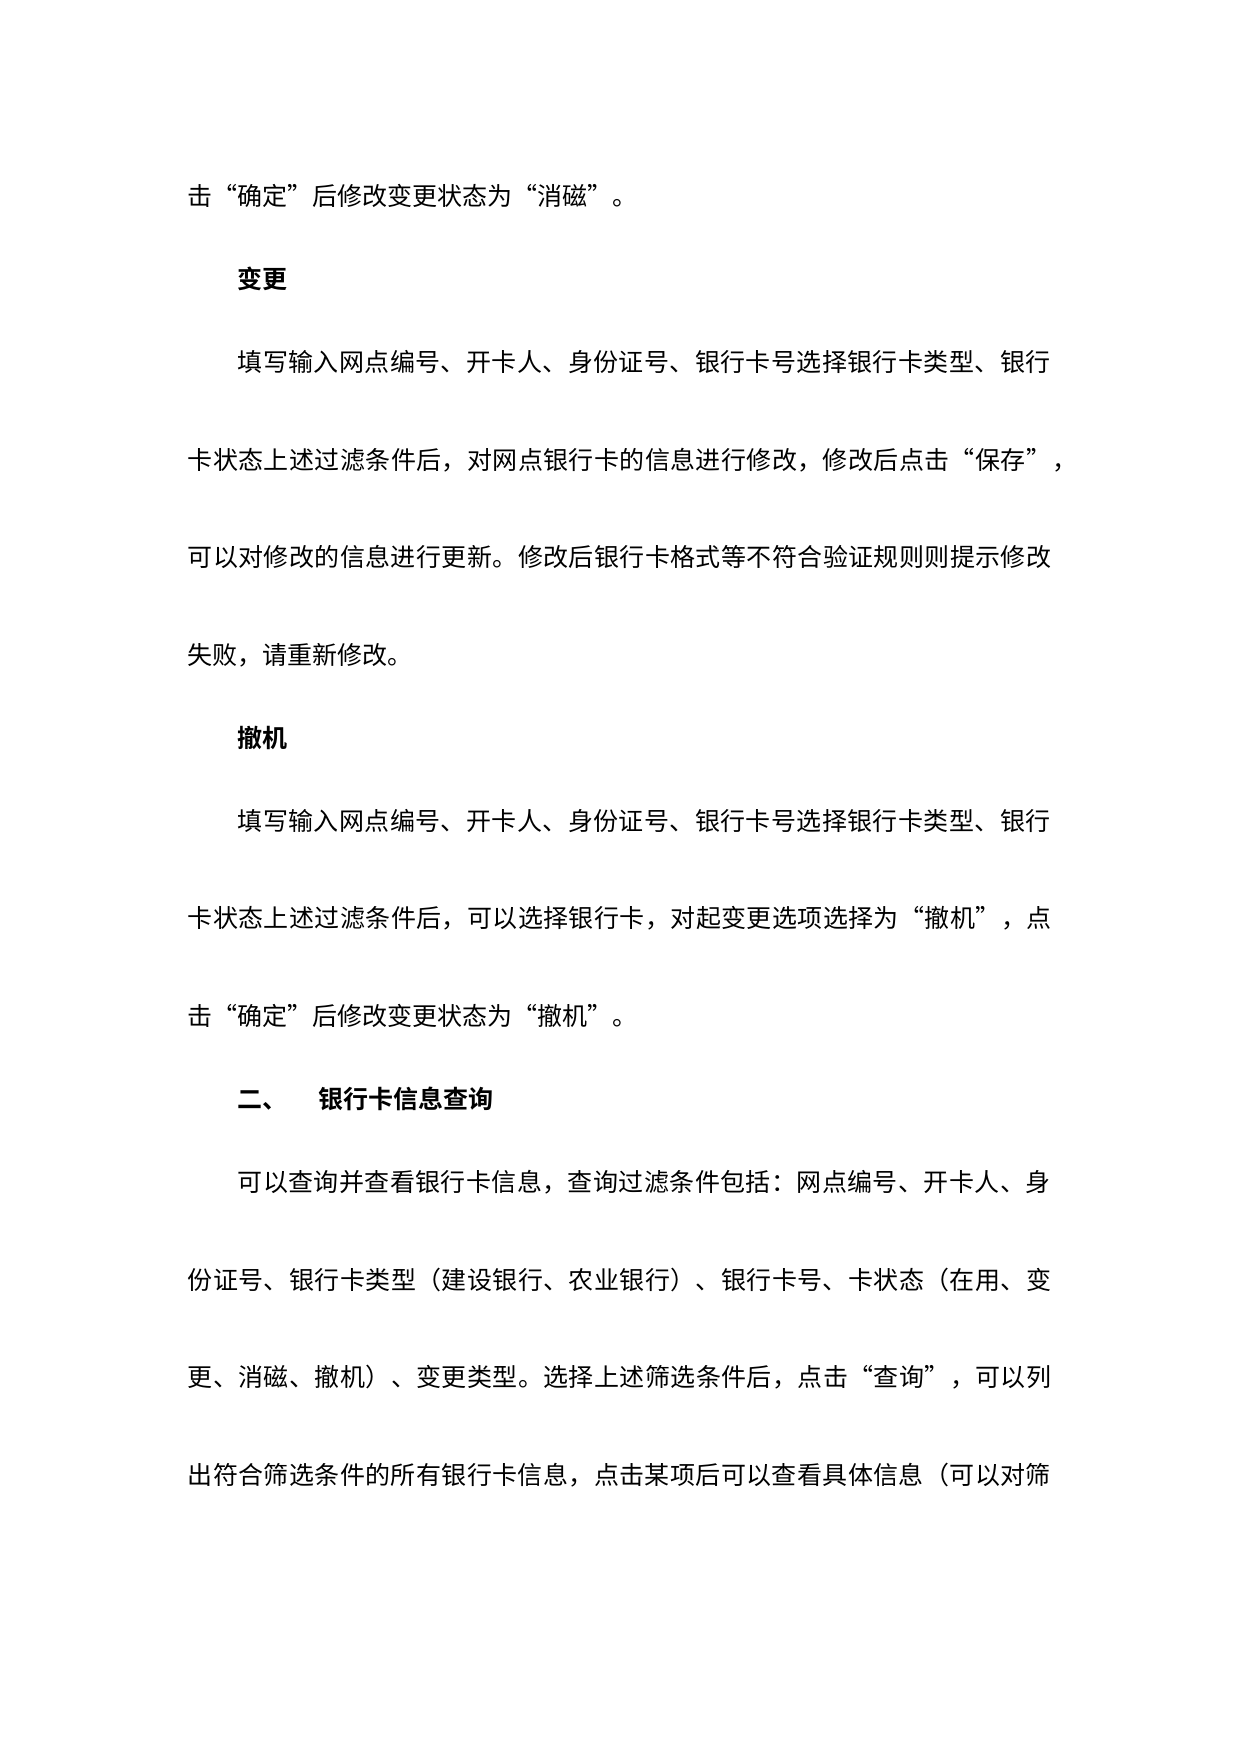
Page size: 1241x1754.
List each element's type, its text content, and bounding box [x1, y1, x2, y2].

list 撤机 [238, 704, 1053, 769]
list 变更 [238, 245, 1053, 310]
list 银行卡信息查询 [187, 1065, 1053, 1130]
list 填写输入网点编号、开卡人、身份证号、银行卡号选择银行卡类型、银行卡状态上述过滤条件后，可以选择银行卡，对起变更选项选择为“消磁”，点击“确定”后修改变更状态为“消磁”。 [187, 162, 1053, 227]
list 填写输入网点编号、开卡人、身份证号、银行卡号选择银行卡类型、银行卡状态上述过滤条件后，可以选择银行卡，对起变更选项选择为“撤机”，点击“确定”后修改变更状态为“撤机”。 [187, 787, 1053, 1047]
list 填写输入网点编号、开卡人、身份证号、银行卡号选择银行卡类型、银行卡状态上述过滤条件后，对网点银行卡的信息进行修改，修改后点击“保存”，可以对修改的信息进行更新。修改后银行卡格式等不符合验证规则则提示修改失败，请重新修改。 [187, 328, 1053, 686]
